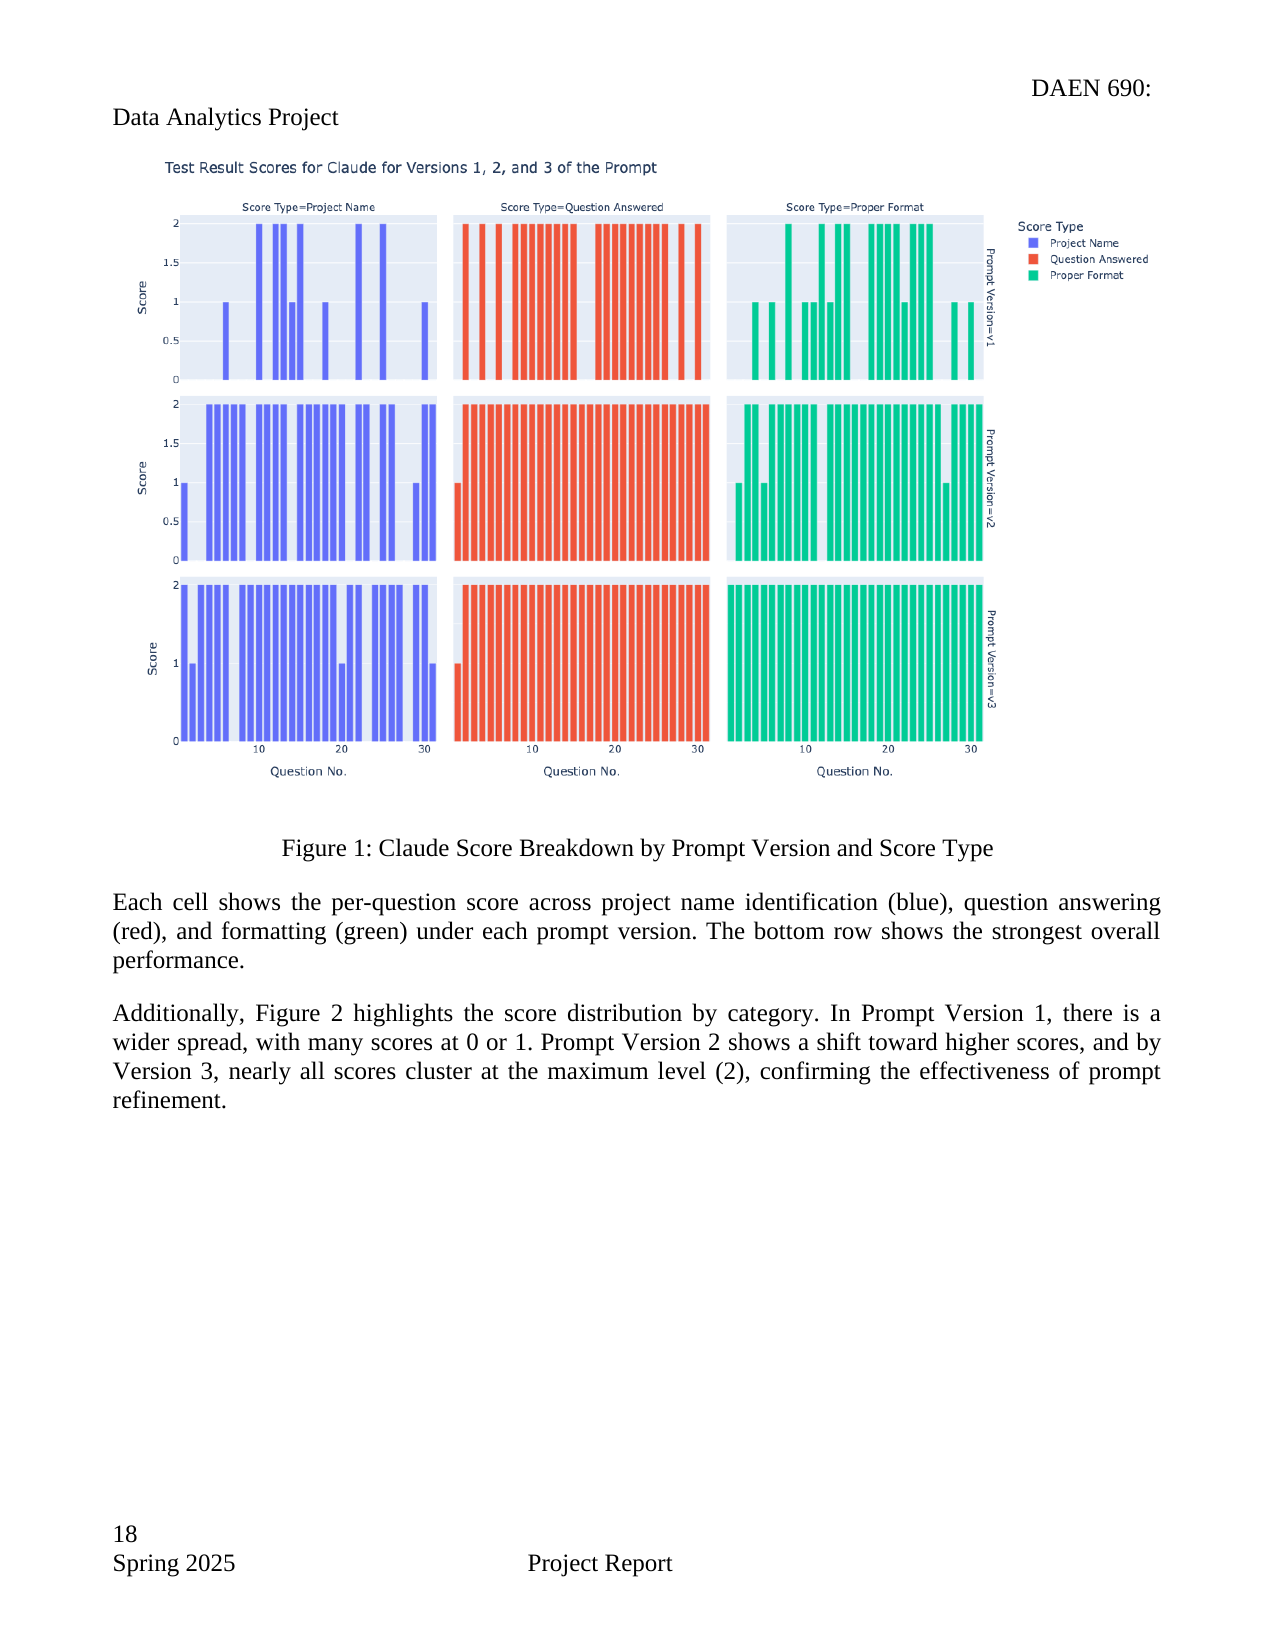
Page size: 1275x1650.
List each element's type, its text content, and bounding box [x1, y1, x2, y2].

text Each cell shows the per-question score across project name identification (blue), question answering (red), and formatting (green) under each prompt version. The bottom row shows the strongest overall performance. [112, 887, 1162, 973]
picture [112, 131, 1163, 809]
text Figure 1: Claude Score Breakdown by Prompt Version and Score Type [112, 833, 1162, 862]
text Additionally, Figure 2 highlights the score distribution by category. In Prompt Version 1, there is a wider spread, with many scores at 0 or 1. Prompt Version 2 shows a shift toward higher scores, and by Version 3, nearly all scores cluster at the maximum level (2), confirming the effectiveness of prompt refinement. [112, 998, 1162, 1113]
